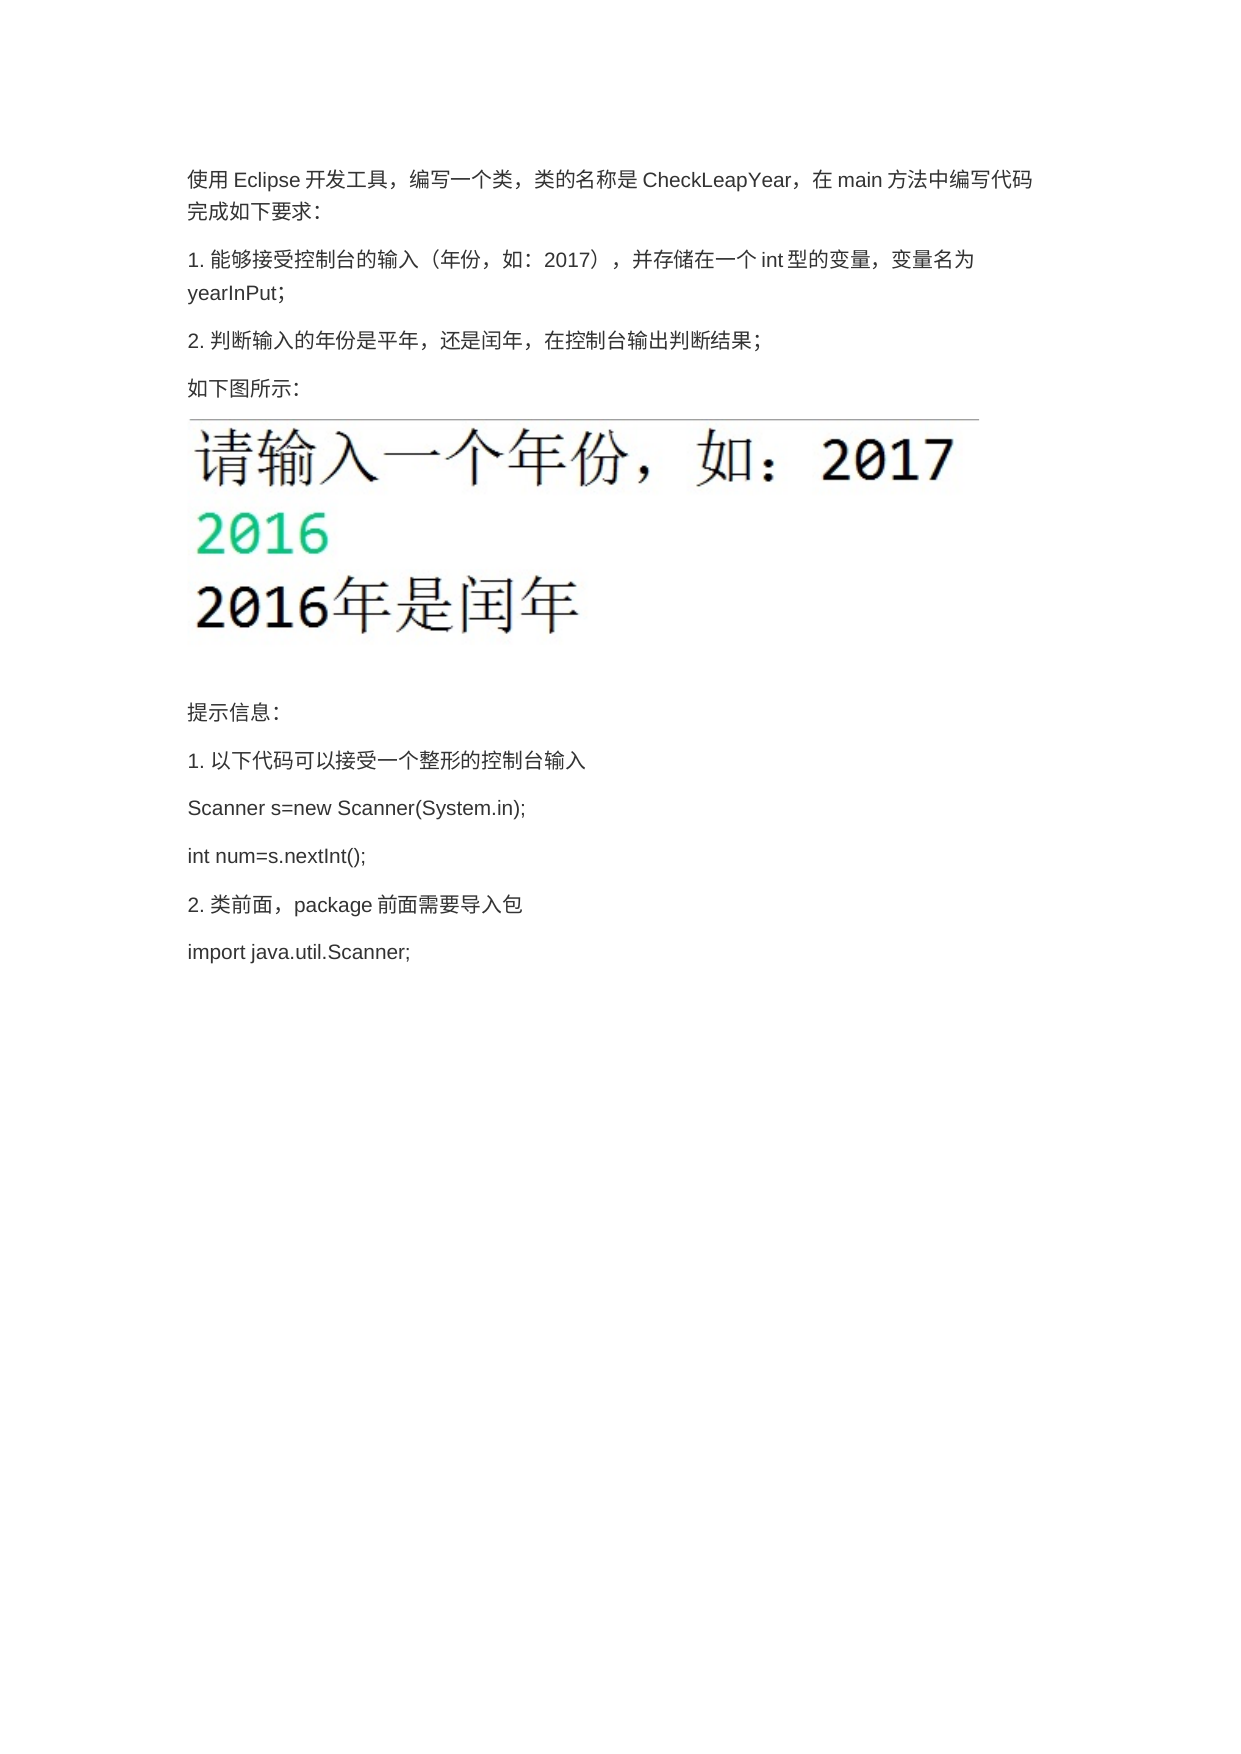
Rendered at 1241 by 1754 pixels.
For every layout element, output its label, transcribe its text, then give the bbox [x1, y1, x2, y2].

picture [187, 419, 980, 648]
text int num=s.nextInt(); [187, 839, 1053, 872]
text Scanner s=new Scanner(System.in); [187, 791, 1053, 824]
text 1. 能够接受控制台的输入（年份，如：2017），并存储在一个int型的变量，变量名为yearInPut； [187, 243, 1053, 308]
text 使用Eclipse开发工具，编写一个类，类的名称是CheckLeapYear，在main方法中编写代码完成如下要求： [187, 162, 1053, 227]
text 1. 以下代码可以接受一个整形的控制台输入 [187, 743, 1053, 776]
text 2. 判断输入的年份是平年，还是闰年，在控制台输出判断结果； [187, 323, 1053, 356]
text import java.util.Scanner; [187, 936, 1053, 968]
text 如下图所示： [187, 371, 1053, 404]
text 提示信息： [187, 695, 1053, 728]
text 2. 类前面，package前面需要导入包 [187, 888, 1053, 920]
